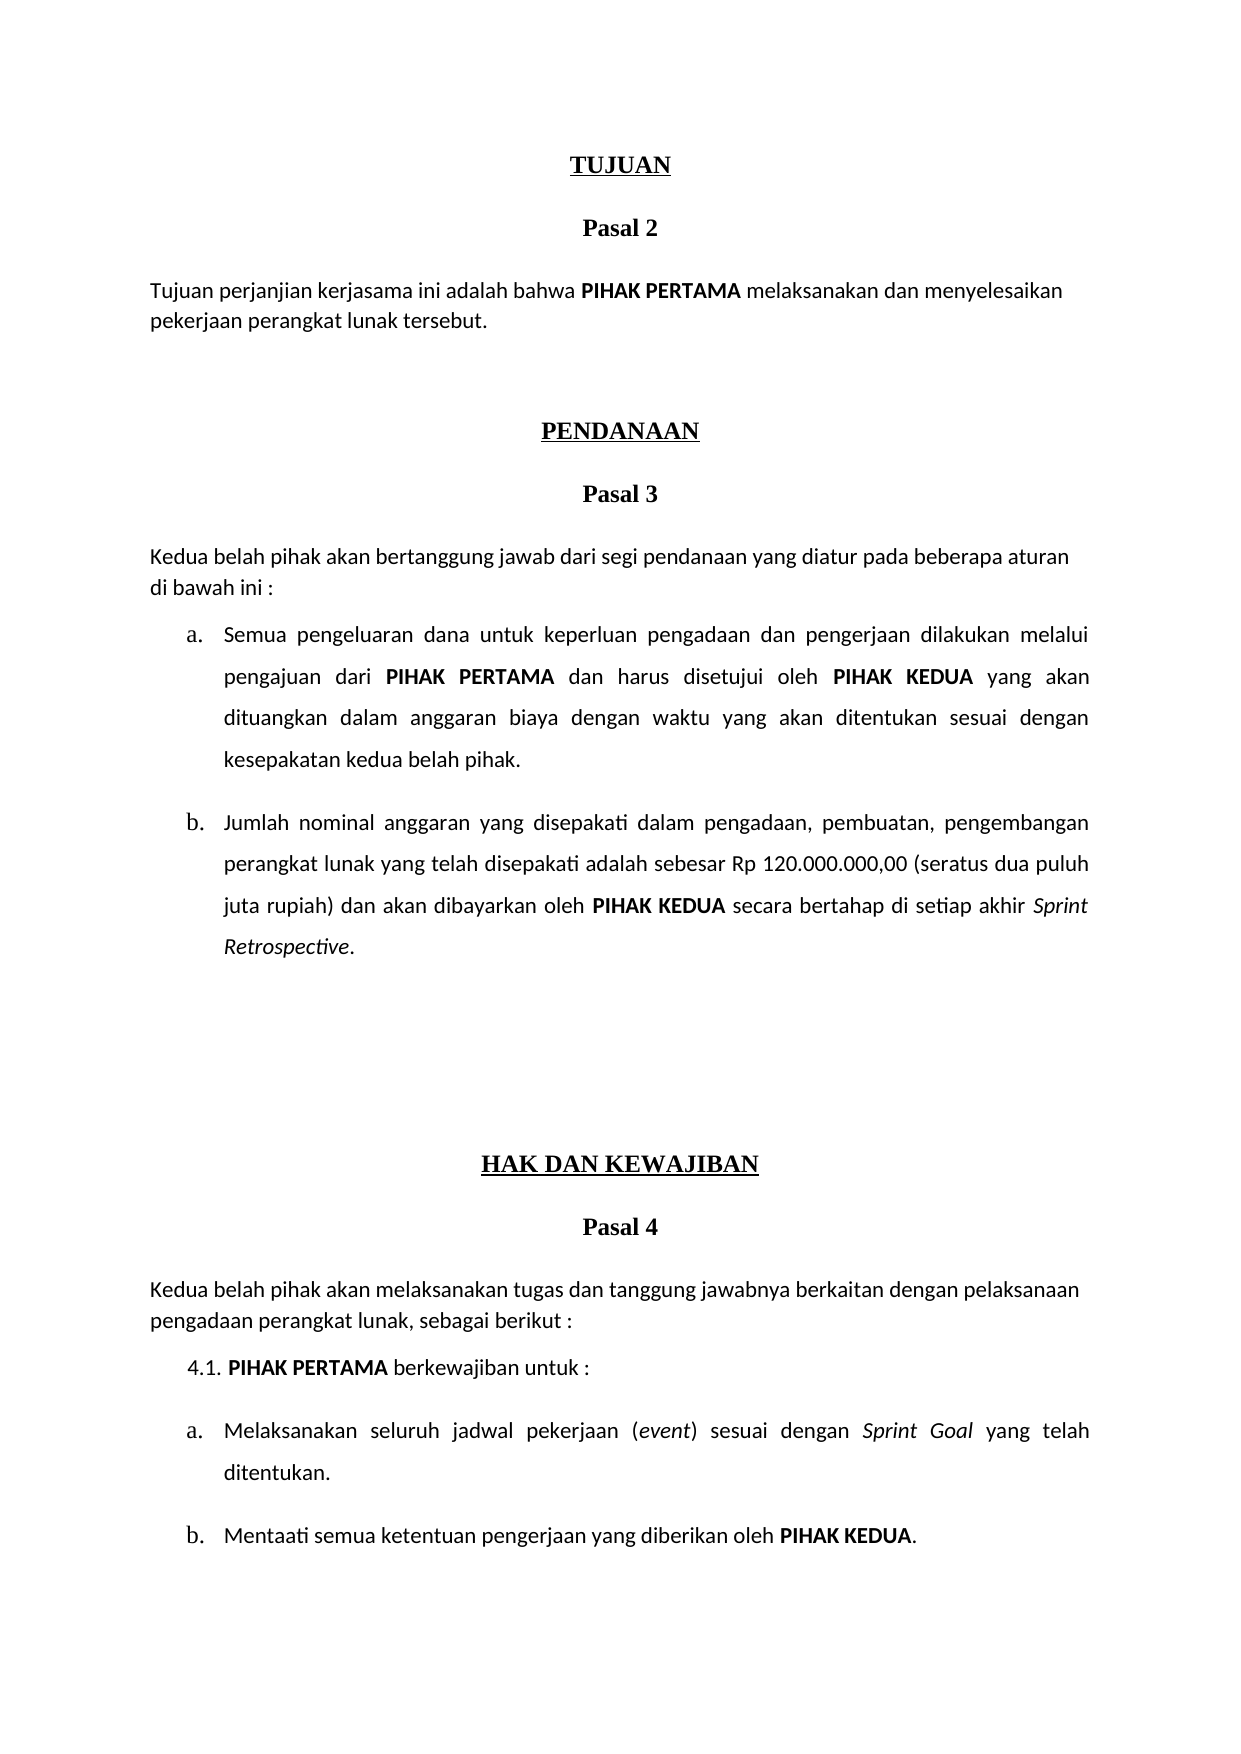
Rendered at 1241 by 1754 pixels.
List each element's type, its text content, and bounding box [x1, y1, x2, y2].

text Kedua belah pihak akan melaksanakan tugas dan tanggung jawabnya berkaitan dengan pelaksanaan pengadaan perangkat lunak, sebagai berikut : [150, 1276, 1090, 1334]
subtitle Pasal 4 [150, 1212, 1090, 1241]
list Mentaati semua ketentuan pengerjaan yang diberikan oleh PIHAK KEDUA. [186, 1520, 1090, 1549]
subtitle Pasal 3 [150, 479, 1090, 508]
list Jumlah nominal anggaran yang disepakati dalam pengadaan, pembuatan, pengembangan perangkat lunak yang telah disepakati adalah sebesar Rp 120.000.000,00 (seratus dua puluh juta rupiah) dan akan dibayarkan oleh PIHAK KEDUA secara bertahap di setiap akhir Sprint Retrospective. [186, 807, 1090, 961]
text Tujuan perjanjian kerjasama ini adalah bahwa PIHAK PERTAMA melaksanakan dan menyelesaikan pekerjaan perangkat lunak tersebut. [150, 276, 1090, 335]
subtitle PENDANAAN [150, 416, 1090, 445]
list Melaksanakan seluruh jadwal pekerjaan (event) sesuai dengan Sprint Goal yang telah ditentukan. [186, 1415, 1090, 1486]
list Semua pengeluaran dana untuk keperluan pengadaan dan pengerjaan dilakukan melalui pengajuan dari PIHAK PERTAMA dan harus disetujui oleh PIHAK KEDUA yang akan dituangkan dalam anggaran biaya dengan waktu yang akan ditentukan sesuai dengan kesepakatan kedua belah pihak. [186, 619, 1090, 773]
subtitle Pasal 2 [150, 213, 1090, 242]
subtitle TUJUAN [150, 150, 1090, 179]
subtitle HAK DAN KEWAJIBAN [150, 1149, 1090, 1178]
text Kedua belah pihak akan bertanggung jawab dari segi pendanaan yang diatur pada beberapa aturan di bawah ini : [150, 542, 1090, 601]
text 4.1. PIHAK PERTAMA berkewajiban untuk : [187, 1353, 1090, 1381]
